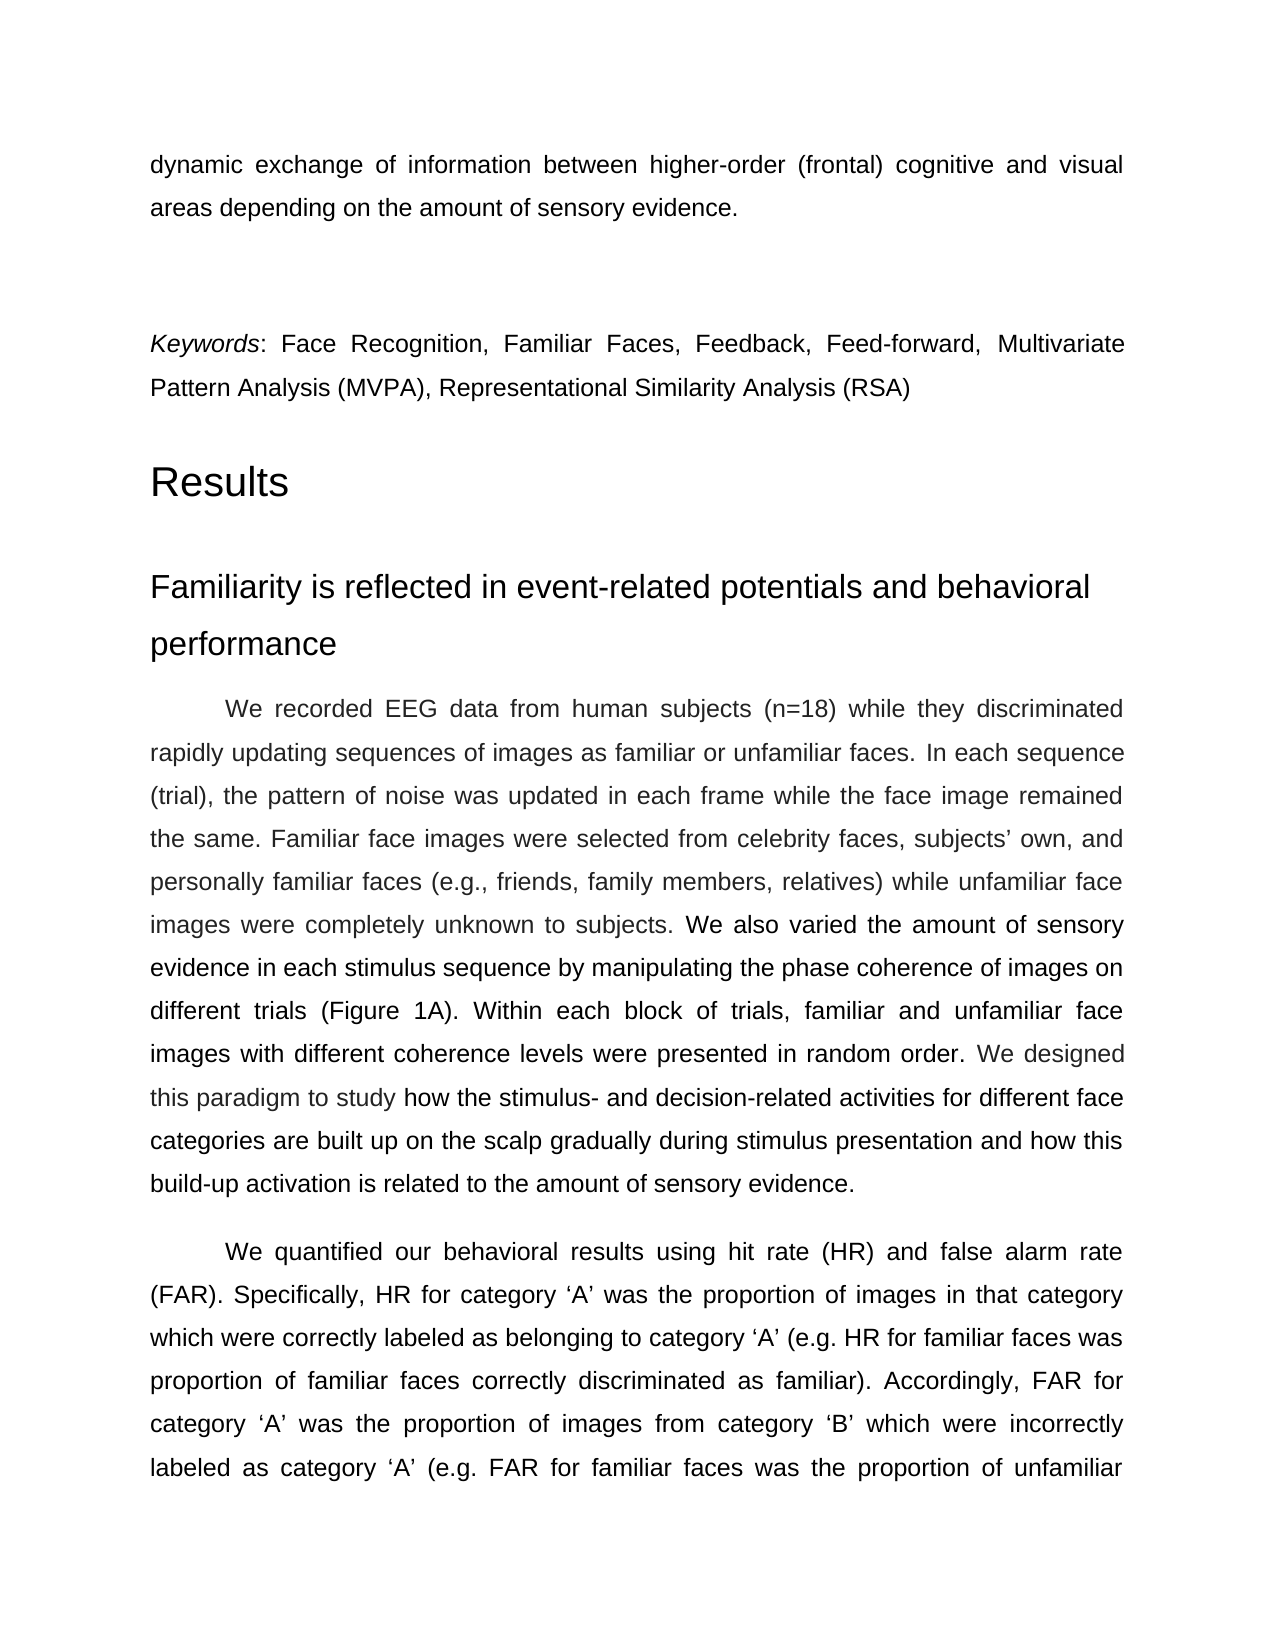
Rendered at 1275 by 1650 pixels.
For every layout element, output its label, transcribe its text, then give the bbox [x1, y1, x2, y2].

subtitle Results [150, 457, 1125, 505]
text We recorded EEG data from human subjects (n=18) while they discriminated rapidly updating sequences of images as familiar or unfamiliar faces. In each sequence (trial), the pattern of noise was updated in each frame while the face image remained the same. Familiar face images were selected from celebrity faces, subjects’ own, and personally familiar faces (e.g., friends, family members, relatives) while unfamiliar face images were completely unknown to subjects. We also varied the amount of sensory evidence in each stimulus sequence by manipulating the phase coherence of images on different trials (Figure 1A). Within each block of trials, familiar and unfamiliar face images with different coherence levels were presented in random order. We designed this paradigm to study how the stimulus- and decision-related activities for different face categories are built up on the scalp gradually during stimulus presentation and how this build-up activation is related to the amount of sensory evidence. [150, 694, 1125, 867]
text Keywords: Face Recognition, Familiar Faces, Feedback, Feed-forward, Multivariate Pattern Analysis (MVPA), Representational Similarity Analysis (RSA) [150, 329, 1125, 401]
subtitle Familiarity is reflected in event-related potentials and behavioral performance [150, 567, 1125, 663]
text We recorded EEG data from human subjects (n=18) while they discriminated rapidly updating sequences of images as familiar or unfamiliar faces. In each sequence (trial), the pattern of noise was updated in each frame while the face image remained the same. Familiar face images were selected from celebrity faces, subjects’ own, and personally familiar faces (e.g., friends, family members, relatives) while unfamiliar face images were completely unknown to subjects. We also varied the amount of sensory evidence in each stimulus sequence by manipulating the phase coherence of images on different trials (Figure 1A). Within each block of trials, familiar and unfamiliar face images with different coherence levels were presented in random order. We designed this paradigm to study how the stimulus- and decision-related activities for different face categories are built up on the scalp gradually during stimulus presentation and how this build-up activation is related to the amount of sensory evidence. [150, 896, 1125, 1197]
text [150, 150, 1125, 222]
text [150, 1237, 1125, 1481]
